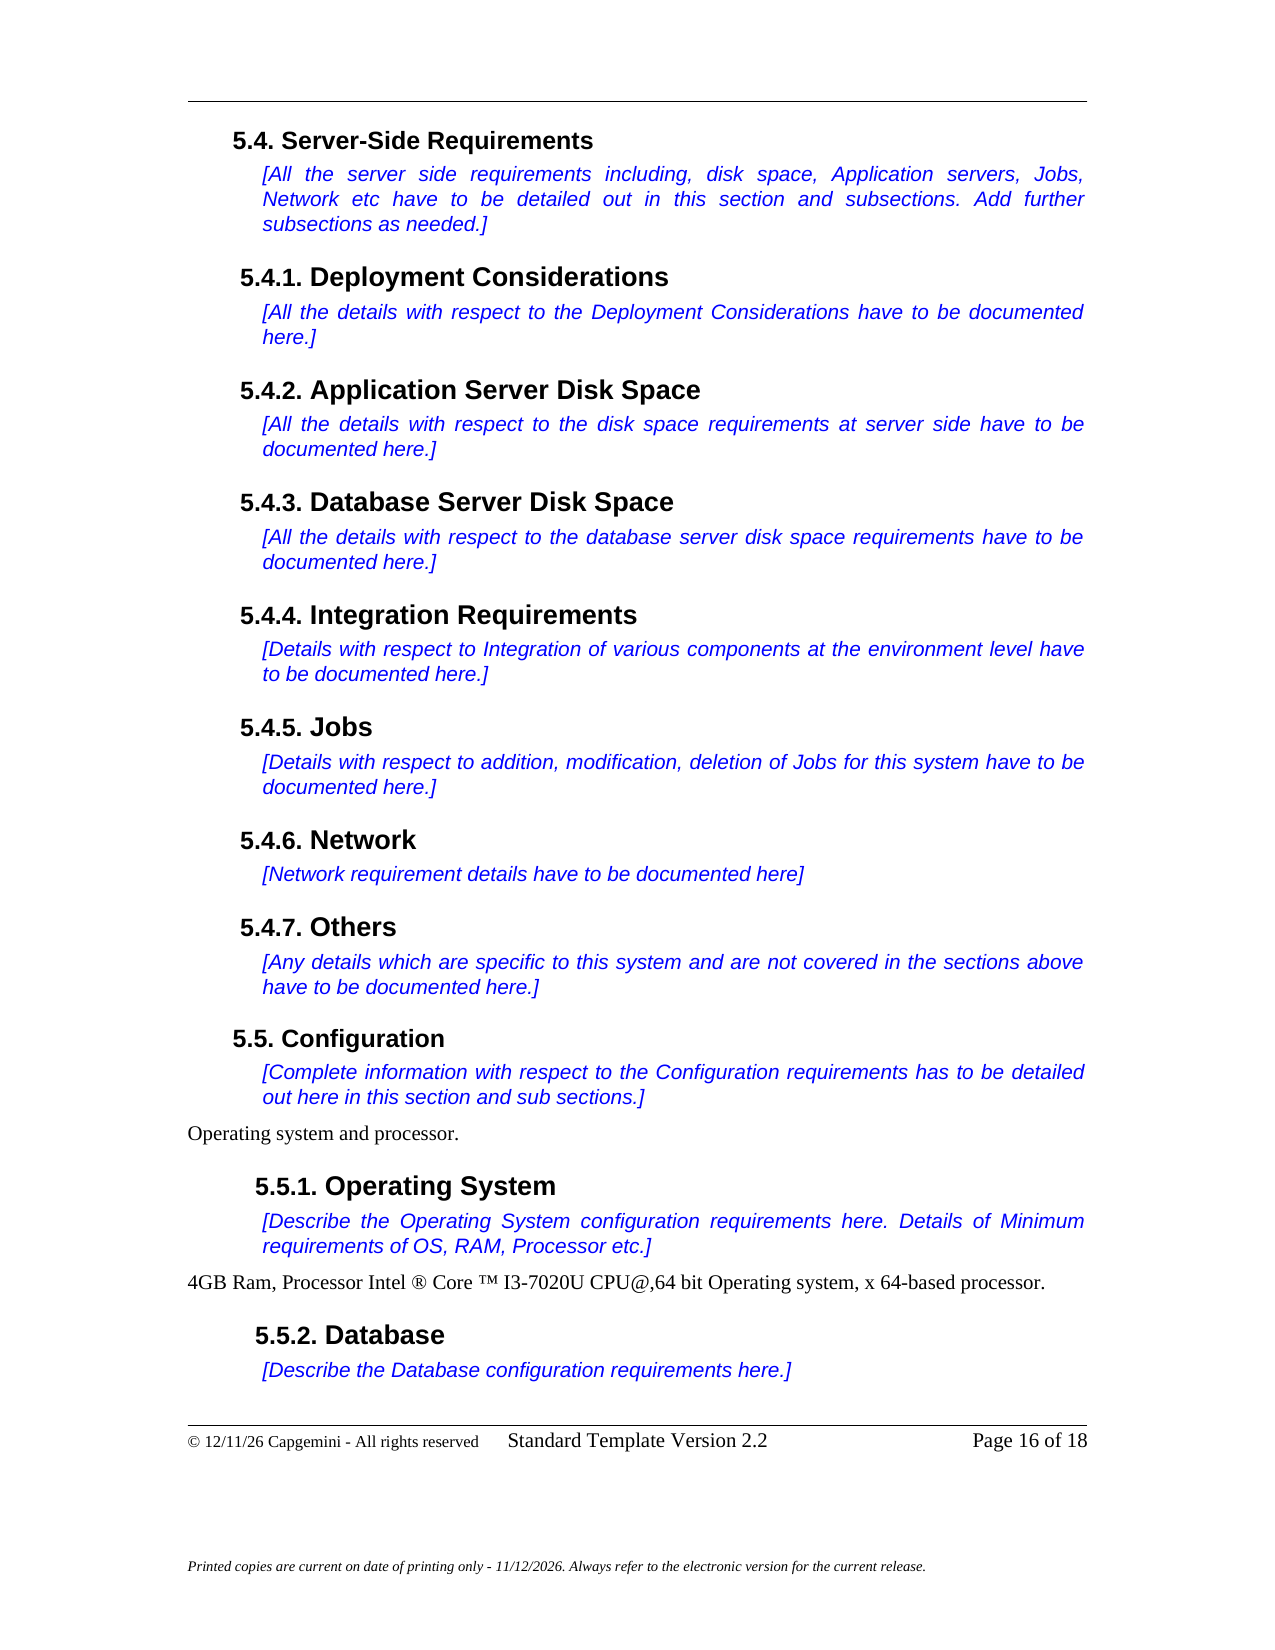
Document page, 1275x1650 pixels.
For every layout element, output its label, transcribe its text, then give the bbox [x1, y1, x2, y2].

subtitle Operating System [255, 1170, 1087, 1202]
subtitle Configuration [232, 1024, 1087, 1052]
text [Complete information with respect to the Configuration requirements has to be detailed out here in this section and sub sections.] [262, 1059, 1087, 1109]
subtitle Jobs [240, 711, 1087, 742]
subtitle Network [240, 824, 1087, 855]
text [Network requirement details have to be documented here] [262, 861, 1087, 886]
text [All the details with respect to the disk space requirements at server side have to be documented here.] [262, 411, 1087, 461]
subtitle Integration Requirements [240, 599, 1087, 630]
subtitle Deployment Considerations [240, 261, 1087, 292]
subtitle Database [255, 1319, 1087, 1351]
text [All the details with respect to the database server disk space requirements have to be documented here.] [262, 524, 1087, 574]
subtitle Others [240, 911, 1087, 942]
text [Describe the Database configuration requirements here.] [262, 1357, 1087, 1382]
text Operating system and processor. [187, 1121, 1087, 1145]
subtitle Database Server Disk Space [240, 486, 1087, 517]
text [Any details which are specific to this system and are not covered in the sections above have to be documented here.] [262, 949, 1087, 999]
subtitle Server-Side Requirements [232, 126, 1087, 155]
text [Describe the Operating System configuration requirements here. Details of Minimum requirements of OS, RAM, Processor etc.] [262, 1208, 1087, 1258]
text 4GB Ram, Processor Intel ® Core ™ I3-7020U CPU@,64 bit Operating system, x 64-based processor. [187, 1270, 1087, 1294]
text [Details with respect to addition, modification, deletion of Jobs for this system have to be documented here.] [262, 749, 1087, 799]
text [All the server side requirements including, disk space, Application servers, Jobs, Network etc have to be detailed out in this section and subsections. Add further subsections as needed.] [262, 161, 1087, 236]
text [All the details with respect to the Deployment Considerations have to be documented here.] [262, 299, 1087, 349]
text [Details with respect to Integration of various components at the environment level have to be documented here.] [262, 636, 1087, 686]
subtitle Application Server Disk Space [240, 374, 1087, 405]
